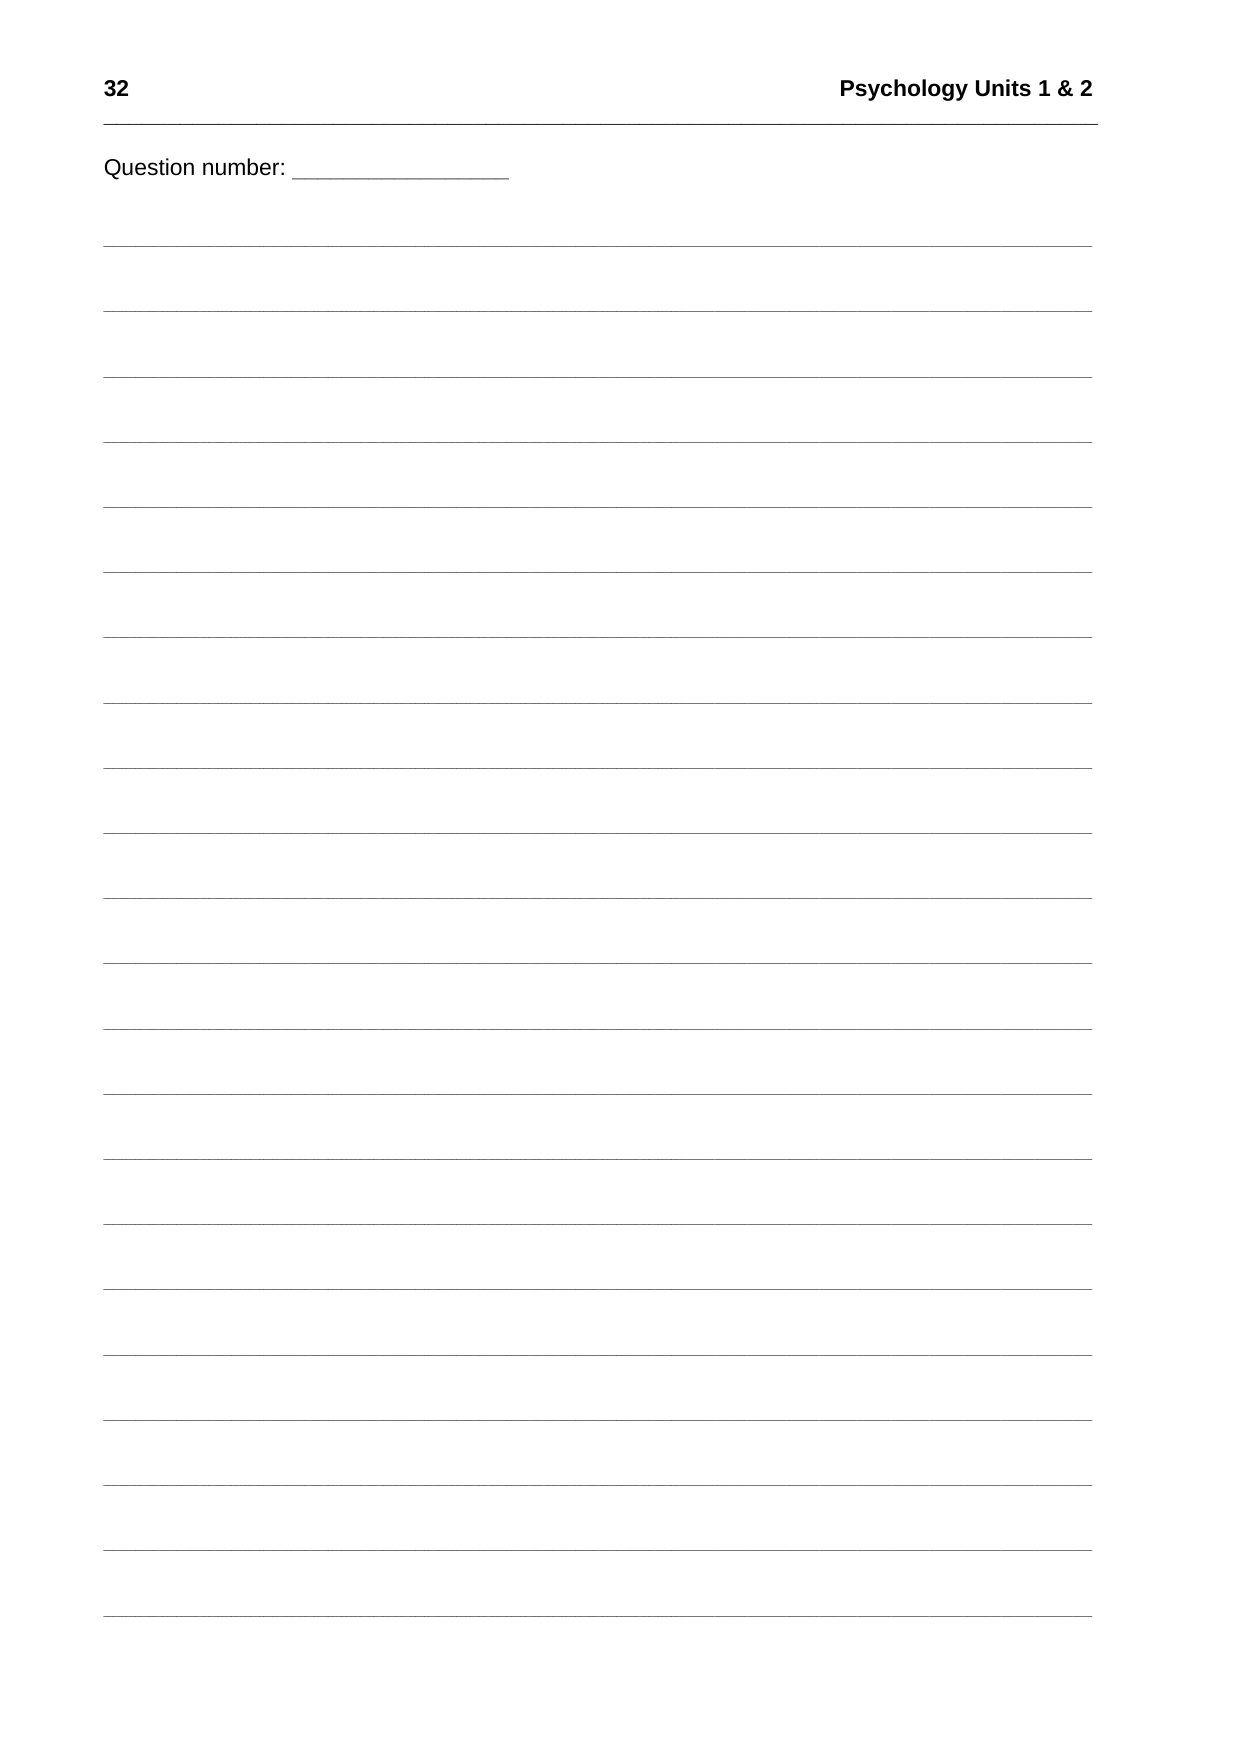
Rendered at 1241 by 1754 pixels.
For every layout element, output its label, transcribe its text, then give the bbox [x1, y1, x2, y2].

text Question number: _________________ [103, 154, 1113, 180]
